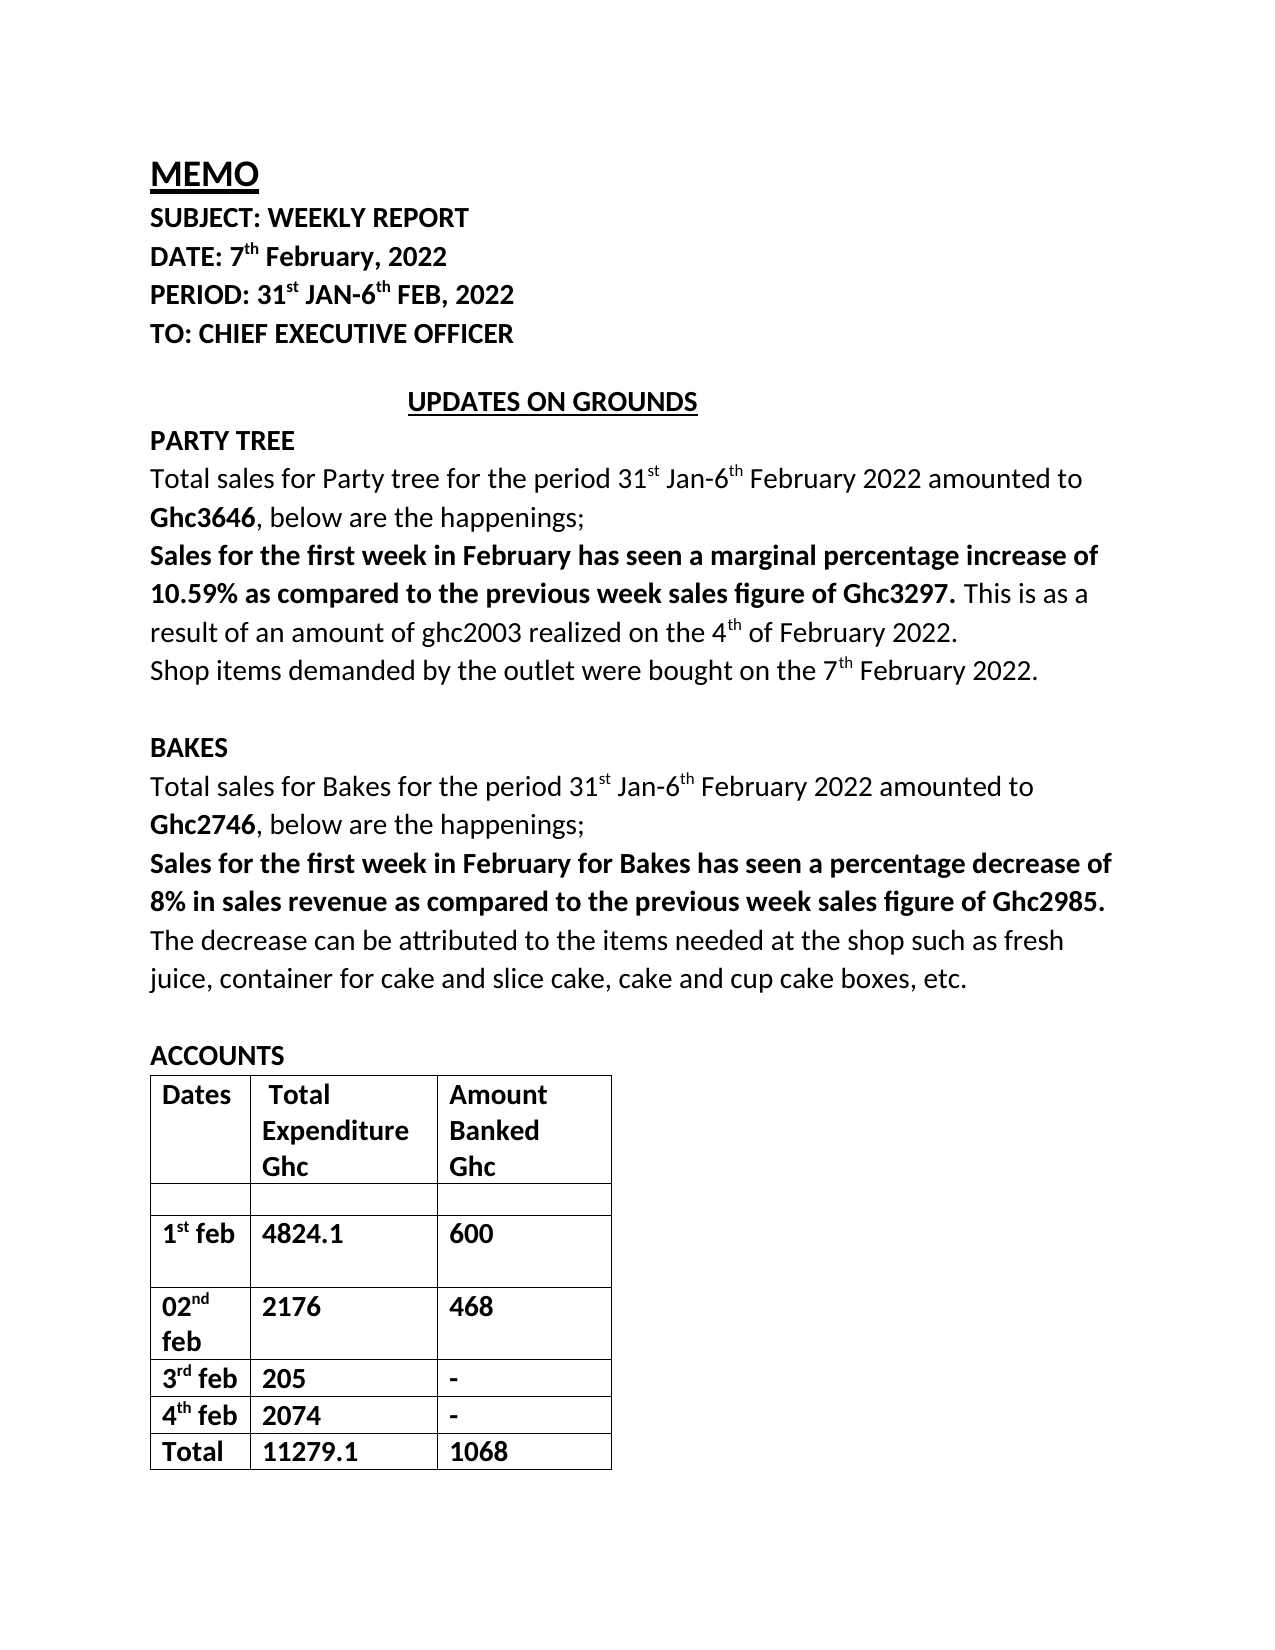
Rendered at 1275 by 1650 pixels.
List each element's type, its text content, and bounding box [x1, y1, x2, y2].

table_cell 4th feb [151, 1397, 250, 1432]
table_cell 3rd feb [151, 1360, 250, 1396]
table_cell 2074 [251, 1397, 437, 1432]
text Sales for the first week in February has seen a marginal percentage increase of 10.59% as compared to the previous week sales figure of Ghc3297. This is as a result of an amount of ghc2003 realized on the 4th of February 2022. [150, 537, 1125, 650]
table_cell - [438, 1360, 611, 1396]
table_cell 1st feb [151, 1216, 250, 1287]
text TO: CHIEF EXECUTIVE OFFICER [150, 315, 1125, 350]
table_cell [251, 1184, 437, 1214]
text DATE: 7th February, 2022 [150, 238, 1125, 273]
text BAKES [150, 729, 1125, 765]
text MEMO [150, 150, 1125, 196]
text Total sales for Party tree for the period 31st Jan-6th February 2022 amounted to Ghc3646, below are the happenings; [150, 460, 1125, 534]
table_cell 1068 [438, 1434, 611, 1469]
text SUBJECT: WEEKLY REPORT [150, 199, 1125, 235]
text UPDATES ON GROUNDS [150, 383, 1125, 419]
text Shop items demanded by the outlet were bought on the 7th February 2022. [150, 652, 1125, 688]
text ACCOUNTS [150, 1037, 1125, 1072]
table_header Total Expenditure Ghc [251, 1076, 437, 1183]
table_cell Total [151, 1434, 250, 1469]
text PARTY TREE [150, 422, 1125, 457]
text Sales for the first week in February for Bakes has seen a percentage decrease of 8% in sales revenue as compared to the previous week sales figure of Ghc2985. The decrease can be attributed to the items needed at the shop such as fresh juice, container for cake and slice cake, cake and cup cake boxes, etc. [150, 845, 1125, 996]
table_cell [438, 1184, 611, 1214]
table_cell 02nd feb [151, 1288, 250, 1359]
text PERIOD: 31st JAN-6th FEB, 2022 [150, 276, 1125, 312]
table_cell [151, 1184, 250, 1214]
table_cell 11279.1 [251, 1434, 437, 1469]
table_cell 600 [438, 1216, 611, 1287]
table_cell 4824.1 [251, 1216, 437, 1287]
text Total sales for Bakes for the period 31st Jan-6th February 2022 amounted to Ghc2746, below are the happenings; [150, 768, 1125, 842]
table_header Dates [151, 1076, 250, 1183]
table_cell - [438, 1397, 611, 1432]
table_cell 205 [251, 1360, 437, 1396]
table_cell 2176 [251, 1288, 437, 1359]
table_header Amount Banked Ghc [438, 1076, 611, 1183]
table_cell 468 [438, 1288, 611, 1359]
